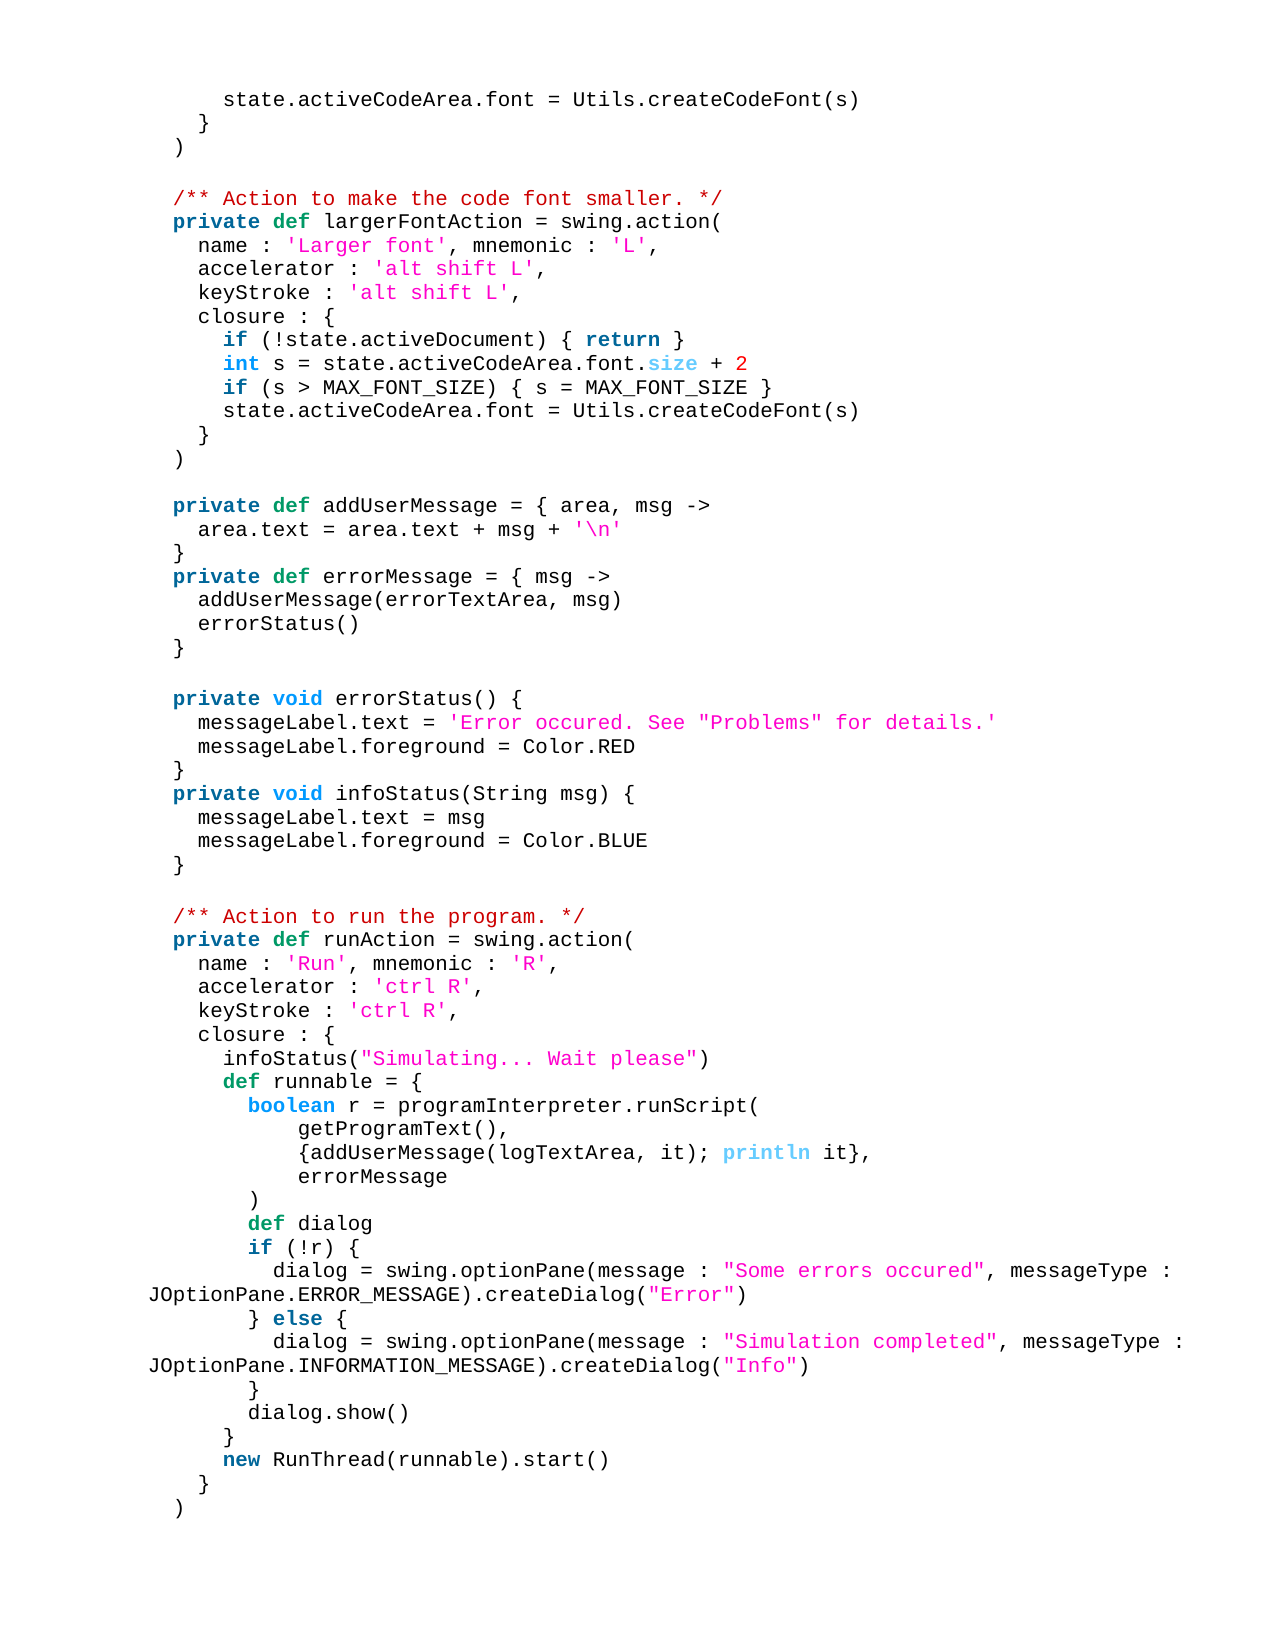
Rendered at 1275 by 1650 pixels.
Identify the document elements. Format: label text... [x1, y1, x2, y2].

text errorMessage [148, 1166, 1186, 1189]
text name : 'Larger font', mnemonic : 'L', [148, 235, 1186, 258]
text if (!r) { [148, 1237, 1186, 1260]
text } else { [148, 1308, 1186, 1331]
text messageLabel.foreground = Color.RED [148, 736, 1186, 759]
text getProgramText(), [148, 1118, 1186, 1142]
text {addUserMessage(logTextArea, it); println it}, [148, 1142, 1186, 1166]
text if (!state.activeDocument) { return } [148, 329, 1186, 353]
text accelerator : 'alt shift L', [148, 258, 1186, 282]
text accelerator : 'ctrl R', [148, 977, 1186, 1000]
text boolean r = programInterpreter.runScript( [148, 1095, 1186, 1118]
text def runnable = { [148, 1071, 1186, 1095]
text } [148, 759, 1186, 783]
text int s = state.activeCodeArea.font.size + 2 [148, 353, 1186, 377]
text closure : { [148, 306, 1186, 329]
text name : 'Run', mnemonic : 'R', [148, 953, 1186, 977]
text state.activeCodeArea.font = Utils.createCodeFont(s) [148, 400, 1186, 424]
text ) [148, 1189, 1186, 1213]
text /** Action to make the code font smaller. */ [148, 187, 1186, 211]
text private def largerFontAction = swing.action( [148, 211, 1186, 235]
text } [148, 1378, 1186, 1402]
text messageLabel.text = msg [148, 807, 1186, 830]
text messageLabel.text = 'Error occured. See "Problems" for details.' [148, 712, 1186, 736]
text if (s > MAX_FONT_SIZE) { s = MAX_FONT_SIZE } [148, 377, 1186, 400]
text messageLabel.foreground = Color.BLUE [148, 830, 1186, 854]
text def dialog [148, 1213, 1186, 1237]
text } [148, 854, 1186, 878]
text closure : { [148, 1024, 1186, 1047]
text new RunThread(runnable).start() [148, 1449, 1186, 1473]
text private def runAction = swing.action( [148, 929, 1186, 953]
text } [148, 542, 1186, 566]
text dialog.show() [148, 1402, 1186, 1426]
text } [148, 637, 1186, 660]
text } [148, 1426, 1186, 1449]
text dialog = swing.optionPane(message : "Simulation completed", messageType : JOptionPane.INFORMATION_MESSAGE).createDialog("Info") [148, 1331, 1186, 1378]
text ) [148, 136, 1186, 159]
text private void infoStatus(String msg) { [148, 783, 1186, 807]
text keyStroke : 'ctrl R', [148, 1000, 1186, 1024]
text errorStatus() [148, 613, 1186, 637]
text ) [148, 448, 1186, 471]
text } [148, 112, 1186, 136]
text keyStroke : 'alt shift L', [148, 282, 1186, 306]
text addUserMessage(errorTextArea, msg) [148, 589, 1186, 613]
text state.activeCodeArea.font = Utils.createCodeFont(s) [148, 88, 1186, 112]
text private def errorMessage = { msg -> [148, 566, 1186, 589]
text area.text = area.text + msg + '\n' [148, 518, 1186, 542]
text infoStatus("Simulating... Wait please") [148, 1047, 1186, 1071]
text } [148, 424, 1186, 448]
text ) [148, 1497, 1186, 1520]
text private void errorStatus() { [148, 688, 1186, 712]
text /** Action to run the program. */ [148, 906, 1186, 929]
text dialog = swing.optionPane(message : "Some errors occured", messageType : JOptionPane.ERROR_MESSAGE).createDialog("Error") [148, 1260, 1186, 1308]
text private def addUserMessage = { area, msg -> [148, 495, 1186, 518]
text } [148, 1473, 1186, 1497]
